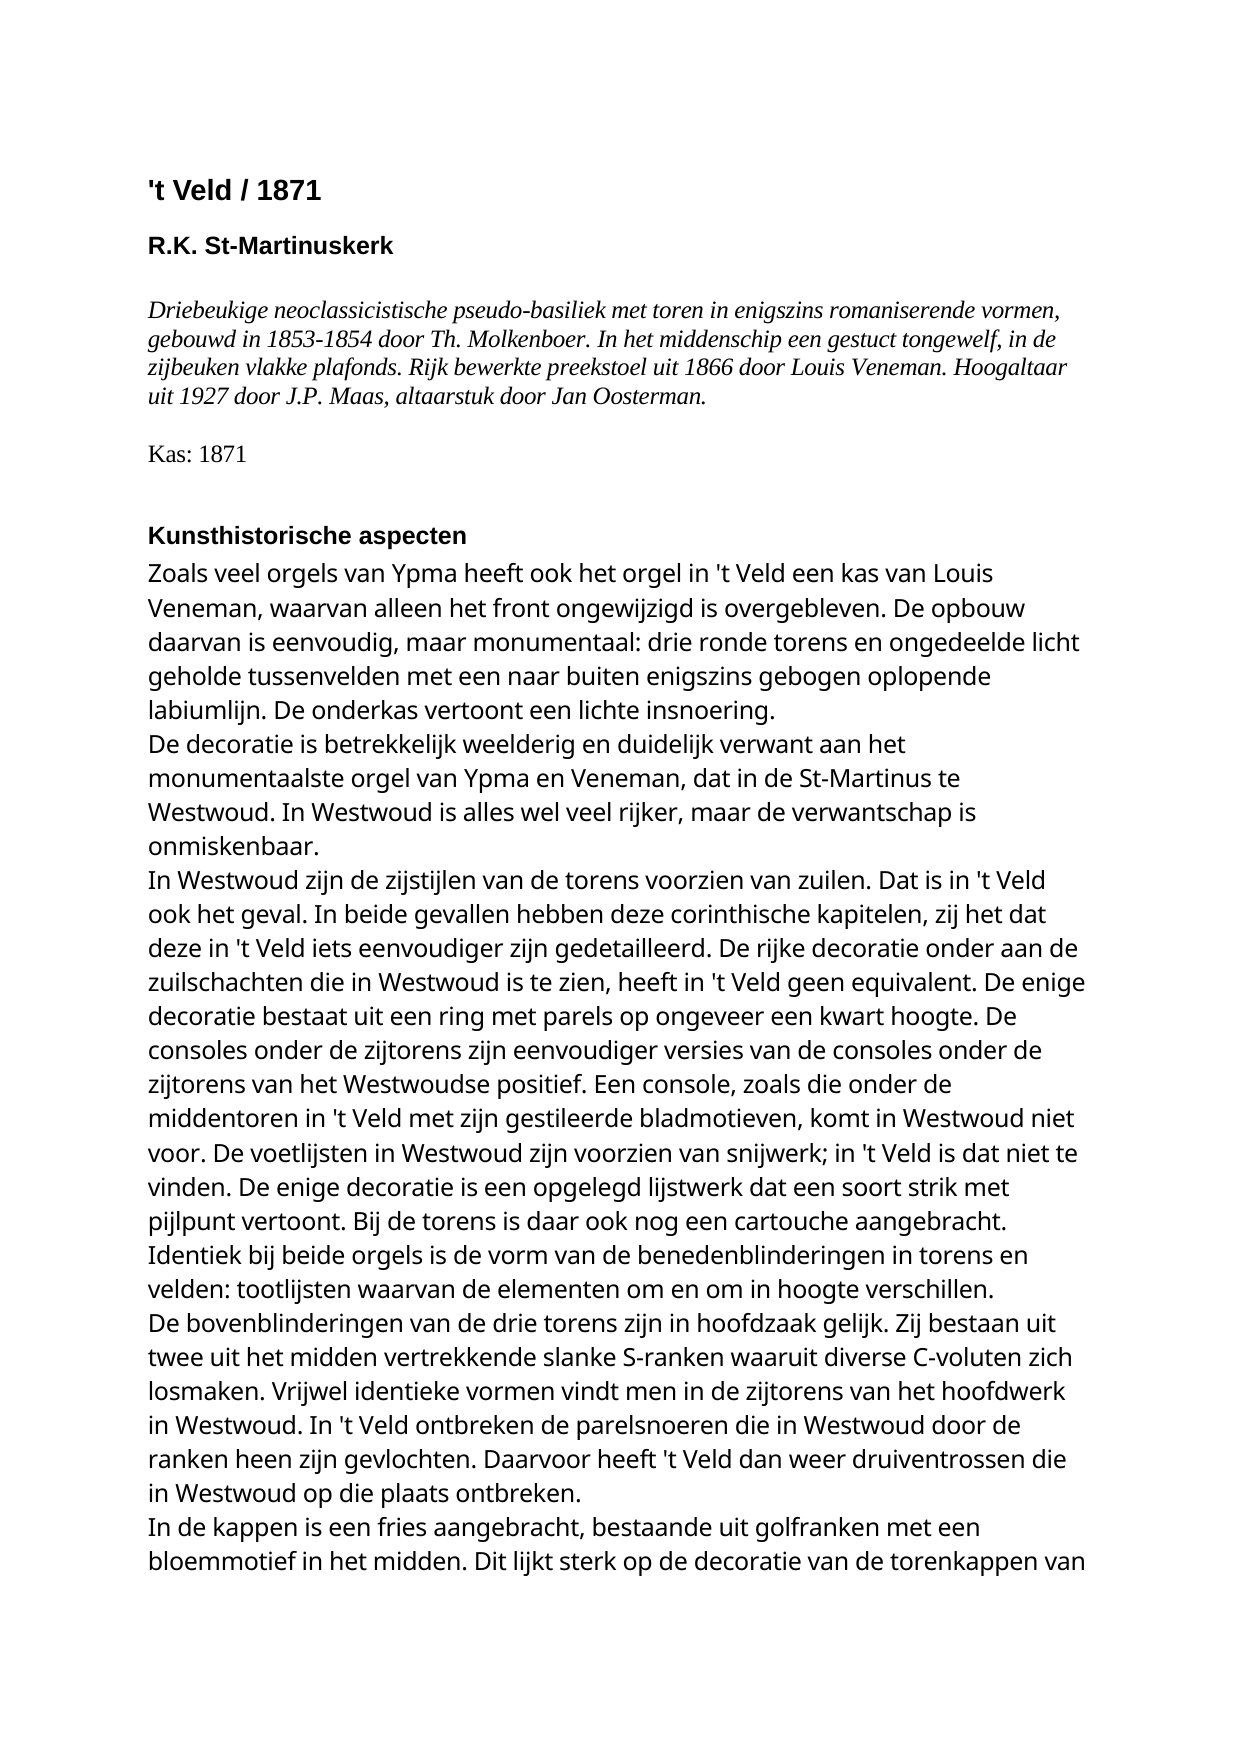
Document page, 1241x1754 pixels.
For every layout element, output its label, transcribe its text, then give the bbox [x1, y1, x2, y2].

subtitle Kunsthistorische aspecten [148, 521, 1093, 550]
text Driebeukige neoclassicistische pseudo-basiliek met toren in enigszins romaniserende vormen, gebouwd in 1853-1854 door Th. Molkenboer. In het middenschip een gestuct tongewelf, in de zijbeuken vlakke plafonds. Rijk bewerkte preekstoel uit 1866 door Louis Veneman. Hoogaltaar uit 1927 door J.P. Maas, altaarstuk door Jan Oosterman. [148, 295, 1093, 410]
text De decoratie is betrekkelijk weelderig en duidelijk verwant aan het monumentaalste orgel van Ypma en Veneman, dat in de St-Martinus te Westwoud. In Westwoud is alles wel veel rijker, maar de verwantschap is onmiskenbaar. [148, 726, 1093, 863]
text Zoals veel orgels van Ypma heeft ook het orgel in 't Veld een kas van Louis Veneman, waarvan alleen het front ongewijzigd is overgebleven. De opbouw daarvan is eenvoudig, maar monumentaal: drie ronde torens en ongedeelde licht geholde tussenvelden met een naar buiten enigszins gebogen oplopende labiumlijn. De onderkas vertoont een lichte insnoering. [148, 556, 1093, 726]
text De bovenblinderingen van de drie torens zijn in hoofdzaak gelijk. Zij bestaan uit twee uit het midden vertrekkende slanke S-ranken waaruit diverse C-voluten zich losmaken. Vrijwel identieke vormen vindt men in de zijtorens van het hoofdwerk in Westwoud. In 't Veld ontbreken de parelsnoeren die in Westwoud door de ranken heen zijn gevlochten. Daarvoor heeft 't Veld dan weer druiventrossen die in Westwoud op die plaats ontbreken. [148, 1306, 1093, 1510]
text Identiek bij beide orgels is de vorm van de benedenblinderingen in torens en velden: tootlijsten waarvan de elementen om en om in hoogte verschillen. [148, 1237, 1093, 1306]
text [148, 1510, 1093, 1578]
subtitle 't Veld / 1871 [148, 173, 1093, 206]
text In Westwoud zijn de zijstijlen van de torens voorzien van zuilen. Dat is in 't Veld ook het geval. In beide gevallen hebben deze corinthische kapitelen, zij het dat deze in 't Veld iets eenvoudiger zijn gedetailleerd. De rijke decoratie onder aan de zuilschachten die in Westwoud is te zien, heeft in 't Veld geen equivalent. De enige decoratie bestaat uit een ring met parels op ongeveer een kwart hoogte. De consoles onder de zijtorens zijn eenvoudiger versies van de consoles onder de zijtorens van het Westwoudse positief. Een console, zoals die onder de middentoren in 't Veld met zijn gestileerde bladmotieven, komt in Westwoud niet voor. De voetlijsten in Westwoud zijn voorzien van snijwerk; in 't Veld is dat niet te vinden. De enige decoratie is een opgelegd lijstwerk dat een soort strik met pijlpunt vertoont. Bij de torens is daar ook nog een cartouche aangebracht. [148, 863, 1093, 1237]
subtitle R.K. St-Martinuskerk [148, 231, 1093, 260]
text Kas: 1871 [148, 439, 1093, 467]
